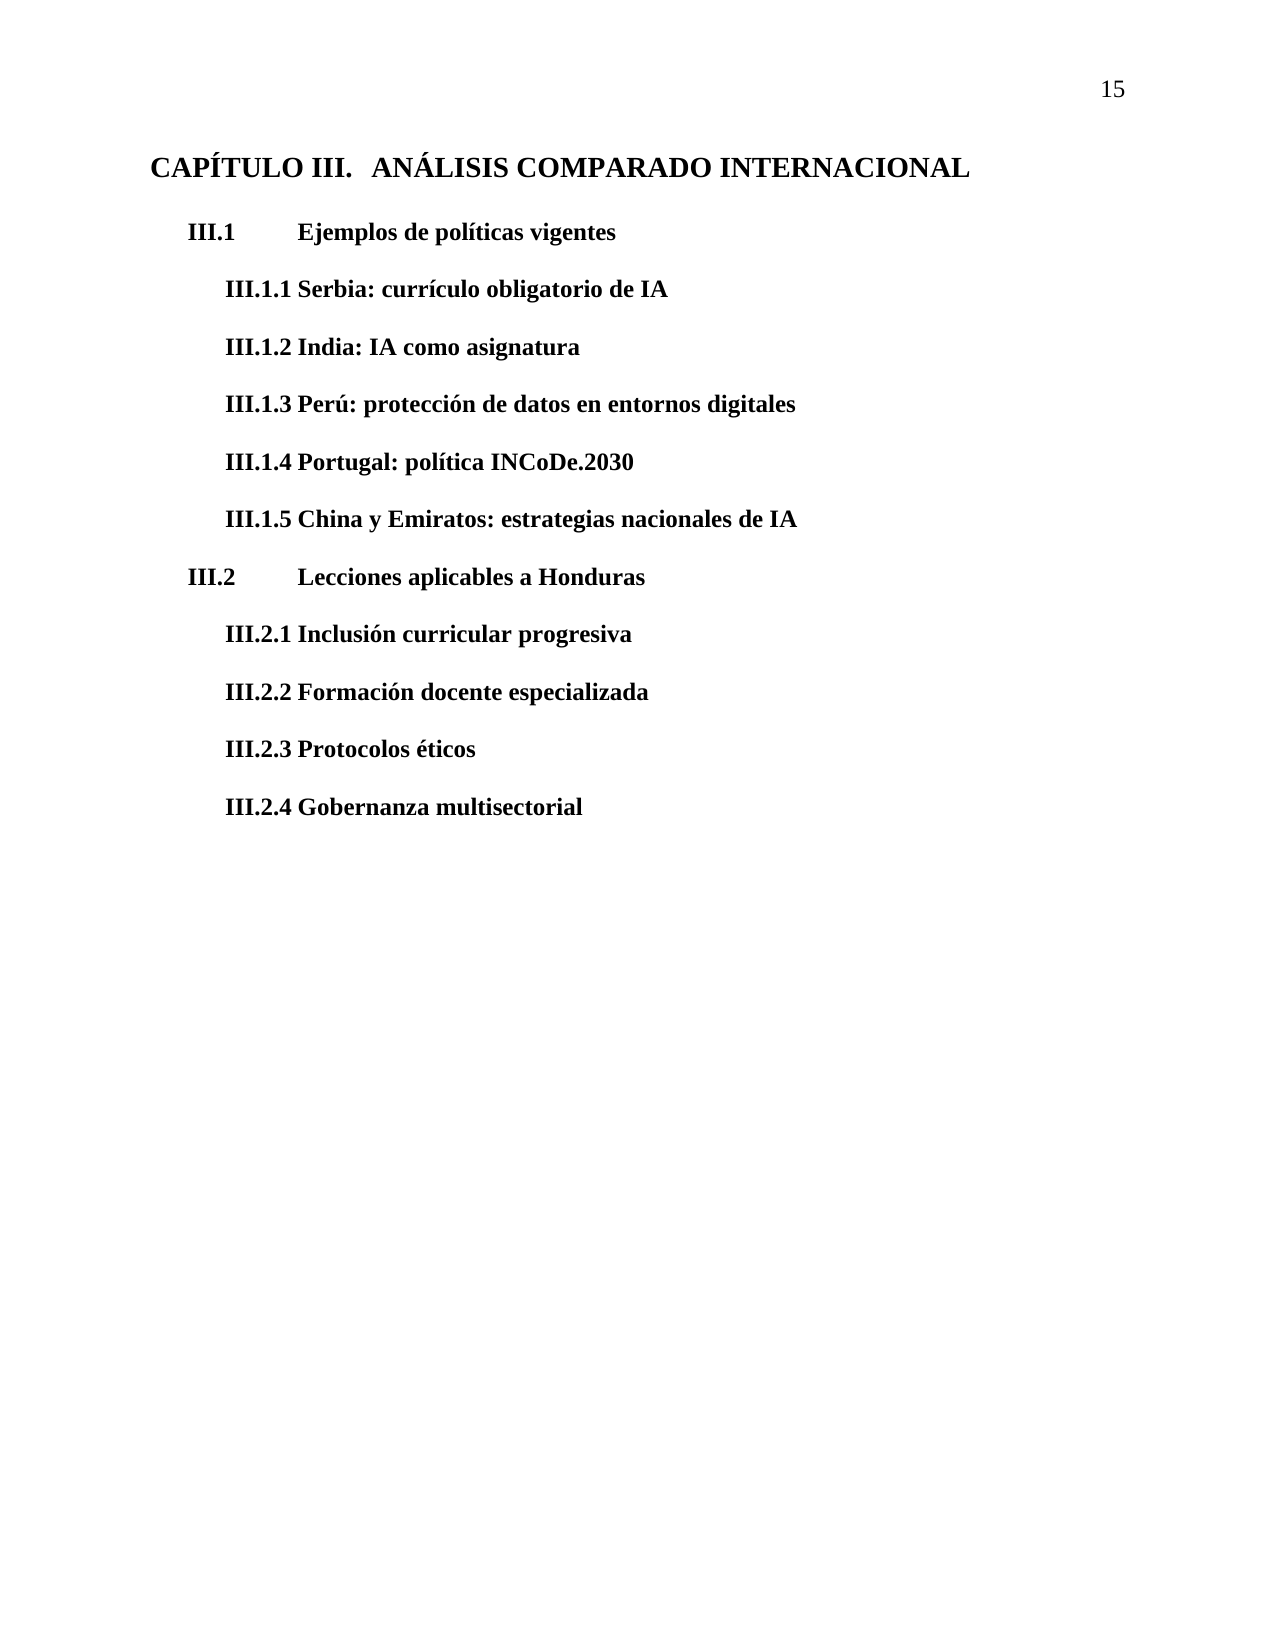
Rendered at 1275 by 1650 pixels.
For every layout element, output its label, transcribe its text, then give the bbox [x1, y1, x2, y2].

subtitle Lecciones aplicables a Honduras [187, 562, 1125, 591]
subtitle Inclusión curricular progresiva [225, 619, 1125, 648]
subtitle Serbia: currículo obligatorio de IA [225, 274, 1125, 303]
subtitle Perú: protección de datos en entornos digitales [225, 389, 1125, 418]
subtitle Portugal: política INCoDe.2030 [225, 447, 1125, 476]
subtitle China y Emiratos: estrategias nacionales de IA [225, 504, 1125, 533]
subtitle Ejemplos de políticas vigentes [187, 217, 1125, 246]
subtitle Análisis Comparado Internacional [150, 150, 1125, 183]
subtitle Formación docente especializada [225, 677, 1125, 706]
subtitle India: IA como asignatura [225, 332, 1125, 361]
subtitle Gobernanza multisectorial [225, 792, 1125, 821]
subtitle Protocolos éticos [225, 734, 1125, 763]
